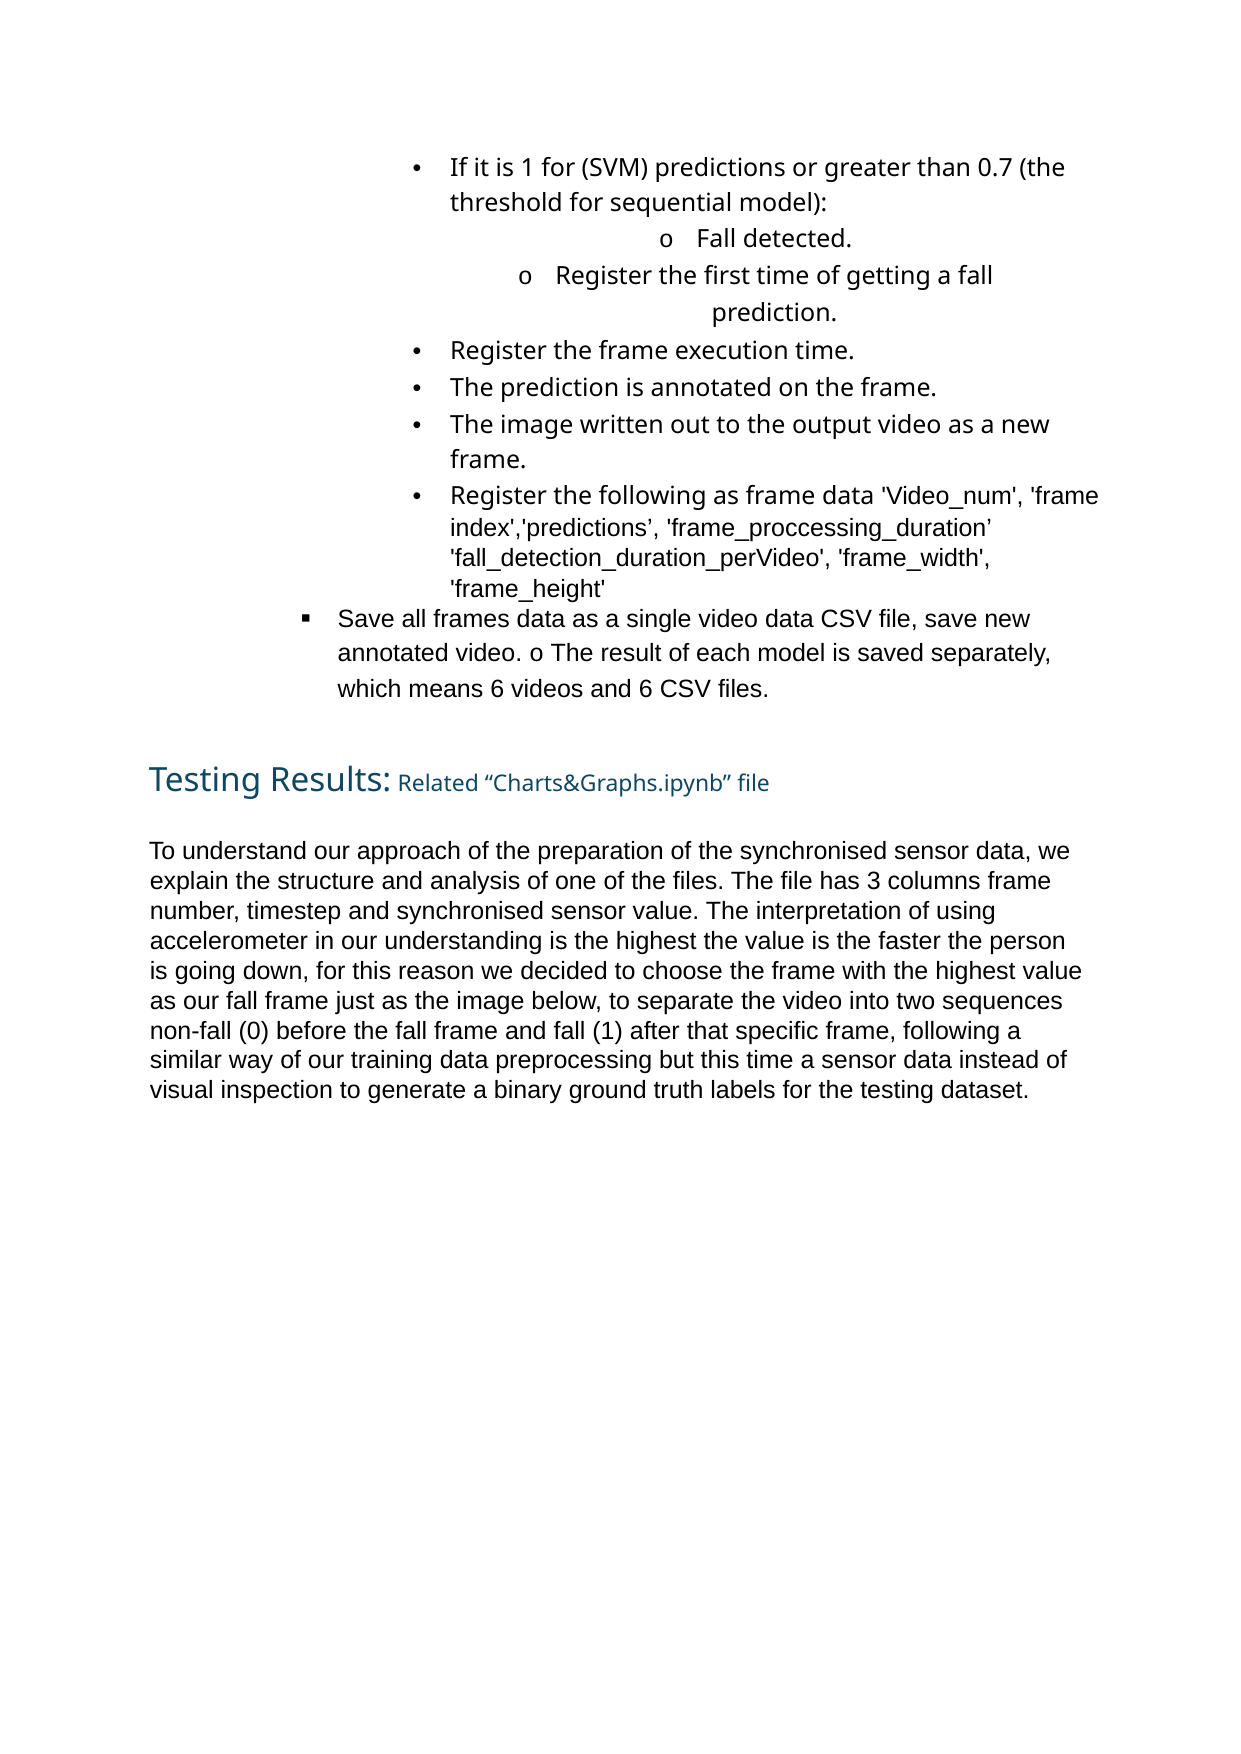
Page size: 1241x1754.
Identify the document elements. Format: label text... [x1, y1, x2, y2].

list The prediction is annotated on the frame. [412, 369, 1111, 404]
list Register the frame execution time. [412, 333, 1111, 367]
list Register the first time of getting a fall prediction. [487, 258, 1024, 329]
list If it is 1 for (SVM) predictions or greater than 0.7 (the threshold for sequential model): [412, 149, 1111, 219]
text 'frame_height' [450, 574, 1090, 602]
list Register the following as frame data 'Video_num', 'frame index','predictions’, 'frame_proccessing_duration’ [412, 478, 1111, 542]
text 'fall_detection_duration_perVideo', 'frame_width', [450, 543, 1090, 572]
list The image written out to the output video as a new frame. [412, 406, 1111, 476]
text To understand our approach of the preparation of the synchronised sensor data, we explain the structure and analysis of one of the files. The file has 3 columns frame number, timestep and synchronised sensor value. The interpretation of using accelerometer in our understanding is the highest the value is the faster the person is going down, for this reason we decided to choose the frame with the highest value as our fall frame just as the image below, to separate the video into two sequences non-fall (0) before the fall frame and fall (1) after that specific frame, following a similar way of our training data preprocessing but this time a sensor data instead of visual inspection to generate a binary ground truth labels for the testing dataset. [148, 836, 1090, 1104]
list Save all frames data as a single video data CSV file, save new annotated video. o The result of each model is saved separately, which means 6 videos and 6 CSV files. [300, 604, 1090, 704]
text Testing Results: Related “Charts&Graphs.ipynb” file [148, 756, 1200, 802]
list Fall detected. [487, 221, 1024, 255]
